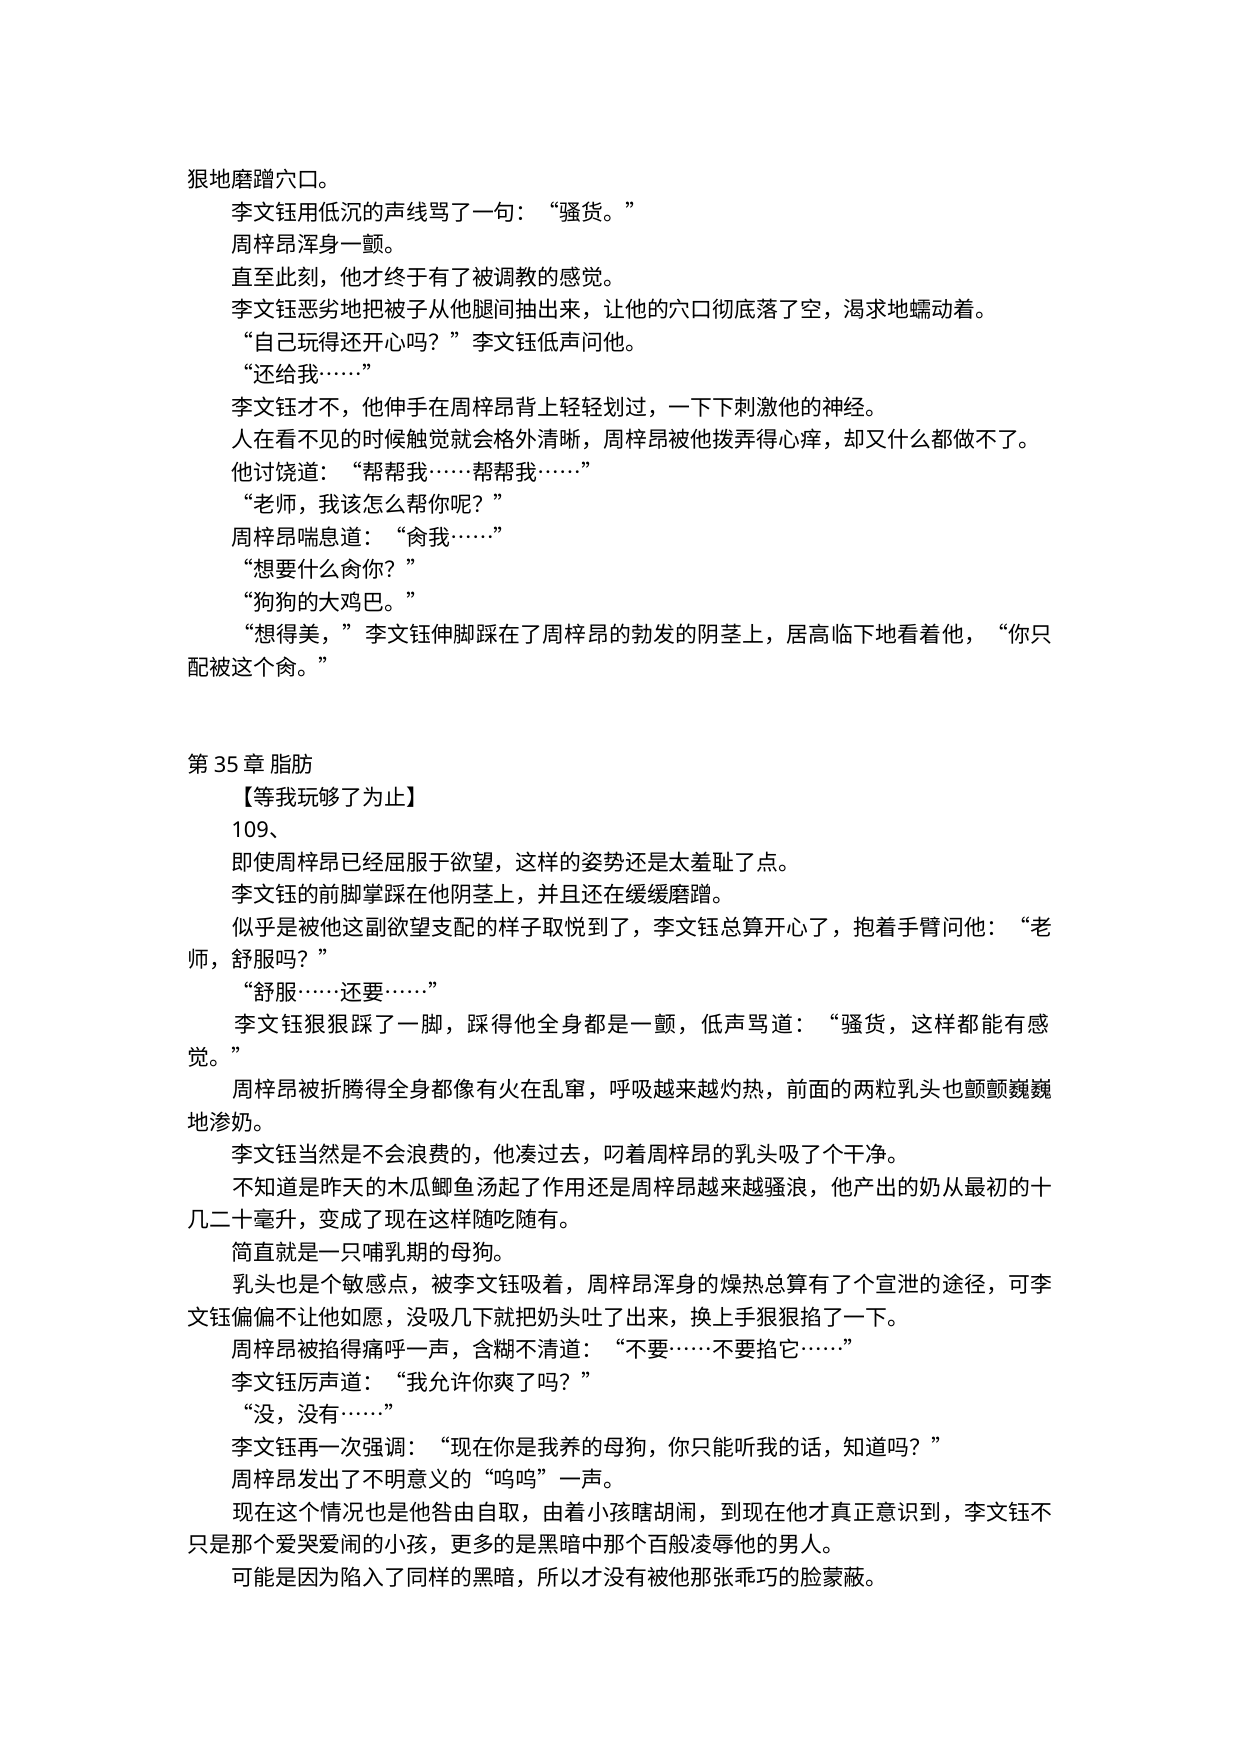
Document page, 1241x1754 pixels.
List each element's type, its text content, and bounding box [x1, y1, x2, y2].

text 周梓昂喘息道：“肏我……” [187, 519, 1053, 552]
text 似乎是被他这副欲望支配的样子取悦到了，李文钰总算开心了，抱着手臂问他：“老师，舒服吗？” [187, 909, 1053, 974]
text 第35章 脂肪 [187, 747, 1053, 779]
text 李文钰恶劣地把被子从他腿间抽出来，让他的穴口彻底落了空，渴求地蠕动着。 [187, 292, 1053, 324]
text “想要什么肏你？” [187, 552, 1053, 584]
text “舒服……还要……” [187, 974, 1053, 1007]
text 李文钰的前脚掌踩在他阴茎上，并且还在缓缓磨蹭。 [187, 877, 1053, 909]
text 李文钰厉声道：“我允许你爽了吗？” [187, 1364, 1053, 1397]
text 即使周梓昂已经屈服于欲望，这样的姿势还是太羞耻了点。 [187, 844, 1053, 877]
text 直至此刻，他才终于有了被调教的感觉。 [187, 259, 1053, 292]
text 可能是因为陷入了同样的黑暗，所以才没有被他那张乖巧的脸蒙蔽。 [187, 1559, 1053, 1592]
text 乳头也是个敏感点，被李文钰吸着，周梓昂浑身的燥热总算有了个宣泄的途径，可李文钰偏偏不让他如愿，没吸几下就把奶头吐了出来，换上手狠狠掐了一下。 [187, 1267, 1053, 1332]
text “狗狗的大鸡巴。” [187, 584, 1053, 617]
text “想得美，”李文钰伸脚踩在了周梓昂的勃发的阴茎上，居高临下地看着他，“你只配被这个肏。” [187, 617, 1053, 682]
text “还给我……” [187, 357, 1053, 389]
text 李文钰狠狠踩了一脚，踩得他全身都是一颤，低声骂道：“骚货，这样都能有感觉。” [187, 1007, 1053, 1072]
text 人在看不见的时候触觉就会格外清晰，周梓昂被他拨弄得心痒，却又什么都做不了。 [187, 422, 1053, 454]
text 周梓昂浑身一颤。 [187, 227, 1053, 259]
text 周梓昂被折腾得全身都像有火在乱窜，呼吸越来越灼热，前面的两粒乳头也颤颤巍巍地渗奶。 [187, 1072, 1053, 1137]
text 简直就是一只哺乳期的母狗。 [187, 1234, 1053, 1267]
text “自己玩得还开心吗？”李文钰低声问他。 [187, 324, 1053, 357]
text “没，没有……” [187, 1397, 1053, 1429]
text 现在这个情况也是他咎由自取，由着小孩瞎胡闹，到现在他才真正意识到，李文钰不只是那个爱哭爱闹的小孩，更多的是黑暗中那个百般凌辱他的男人。 [187, 1494, 1053, 1559]
text 李文钰用低沉的声线骂了一句：“骚货。” [187, 194, 1053, 227]
text 他讨饶道：“帮帮我……帮帮我……” [187, 454, 1053, 487]
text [187, 162, 1053, 194]
text “老师，我该怎么帮你呢？” [187, 487, 1053, 519]
text 李文钰当然是不会浪费的，他凑过去，叼着周梓昂的乳头吸了个干净。 [187, 1137, 1053, 1169]
text 【等我玩够了为止】 [187, 779, 1053, 812]
text 109、 [187, 812, 1053, 844]
text 周梓昂被掐得痛呼一声，含糊不清道：“不要……不要掐它……” [187, 1332, 1053, 1364]
text 不知道是昨天的木瓜鲫鱼汤起了作用还是周梓昂越来越骚浪，他产出的奶从最初的十几二十毫升，变成了现在这样随吃随有。 [187, 1169, 1053, 1234]
text 李文钰才不，他伸手在周梓昂背上轻轻划过，一下下刺激他的神经。 [187, 389, 1053, 422]
text 周梓昂发出了不明意义的“呜呜”一声。 [187, 1462, 1053, 1494]
text 李文钰再一次强调：“现在你是我养的母狗，你只能听我的话，知道吗？” [187, 1429, 1053, 1462]
